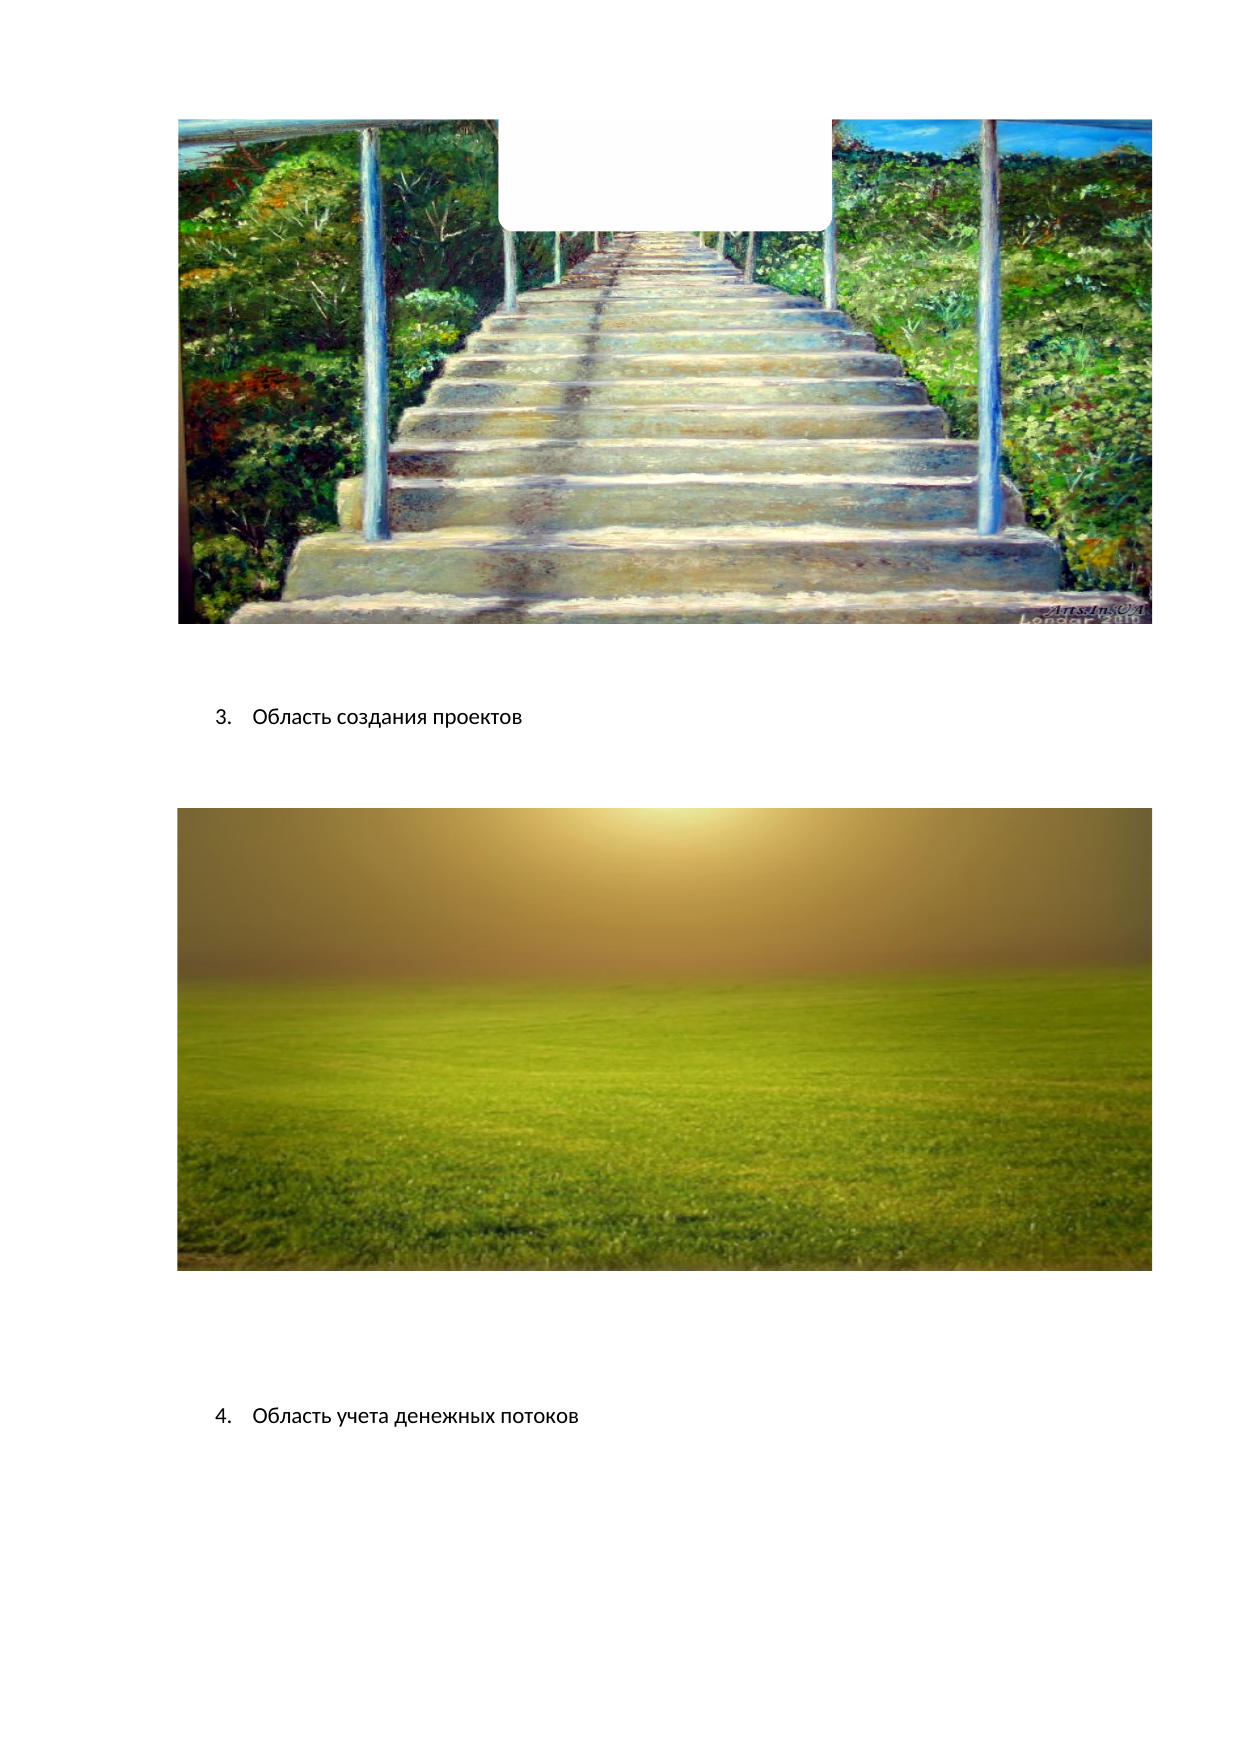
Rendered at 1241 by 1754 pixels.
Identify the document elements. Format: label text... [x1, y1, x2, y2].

list Область создания проектов [215, 702, 1152, 730]
list Область учета денежных потоков [215, 1401, 1152, 1429]
picture [177, 808, 1153, 1271]
picture [177, 118, 1153, 624]
